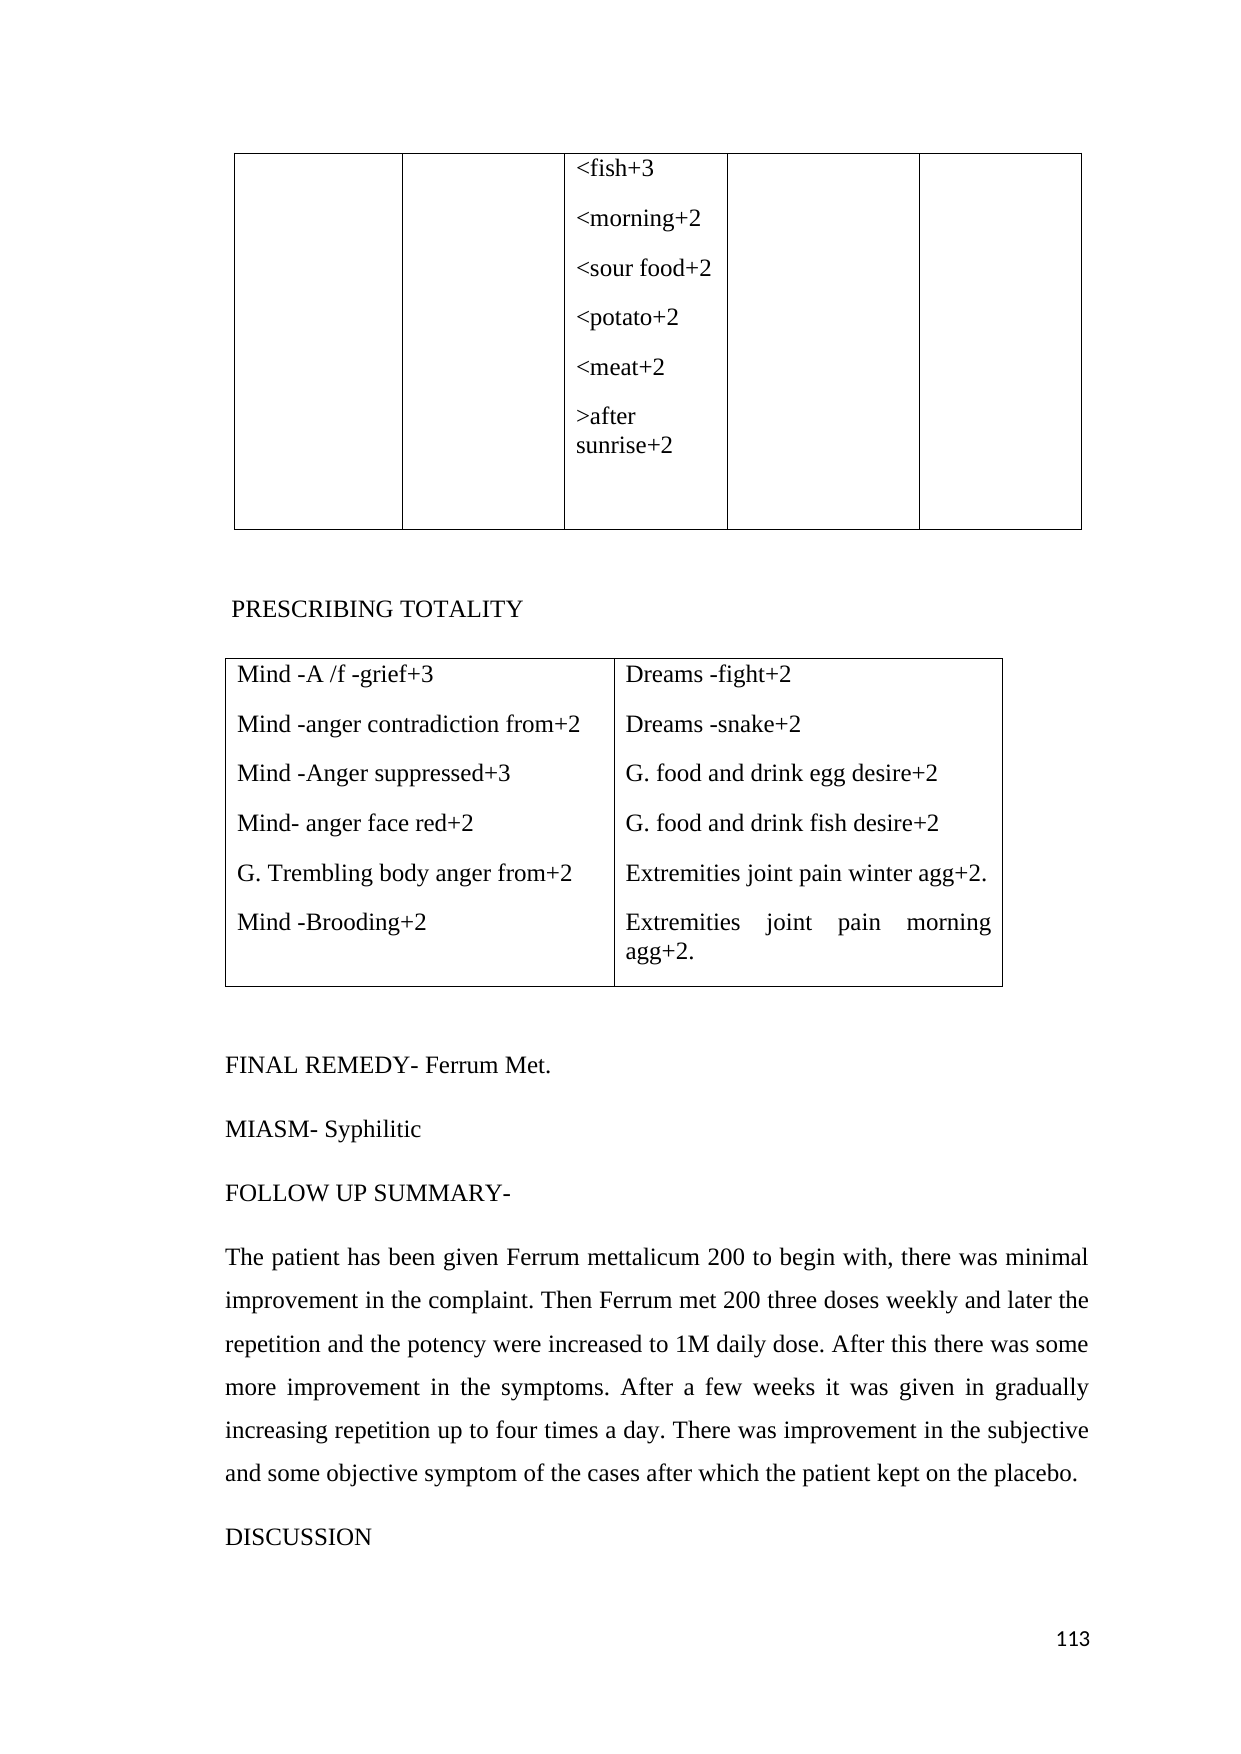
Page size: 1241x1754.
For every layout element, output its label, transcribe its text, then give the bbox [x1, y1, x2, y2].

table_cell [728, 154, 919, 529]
text The patient has been given Ferrum mettalicum 200 to begin with, there was minimal improvement in the complaint. Then Ferrum met 200 three doses weekly and later the repetition and the potency were increased to 1M daily dose. After this there was some more improvement in the symptoms. After a few weeks it was given in gradually increasing repetition up to four times a day. There was improvement in the subjective and some objective symptom of the cases after which the patient kept on the placebo. [225, 1242, 1090, 1487]
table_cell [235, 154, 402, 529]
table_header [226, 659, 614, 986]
text FINAL REMEDY- Ferrum Met. [225, 1051, 1090, 1079]
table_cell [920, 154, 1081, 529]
text DISCUSSION [225, 1522, 1090, 1551]
text PRESCRIBING TOTALITY [225, 594, 1090, 623]
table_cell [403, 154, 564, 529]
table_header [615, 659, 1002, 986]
text MIASM- Syphilitic [225, 1114, 1090, 1143]
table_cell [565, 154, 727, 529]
text FOLLOW UP SUMMARY- [225, 1178, 1090, 1207]
